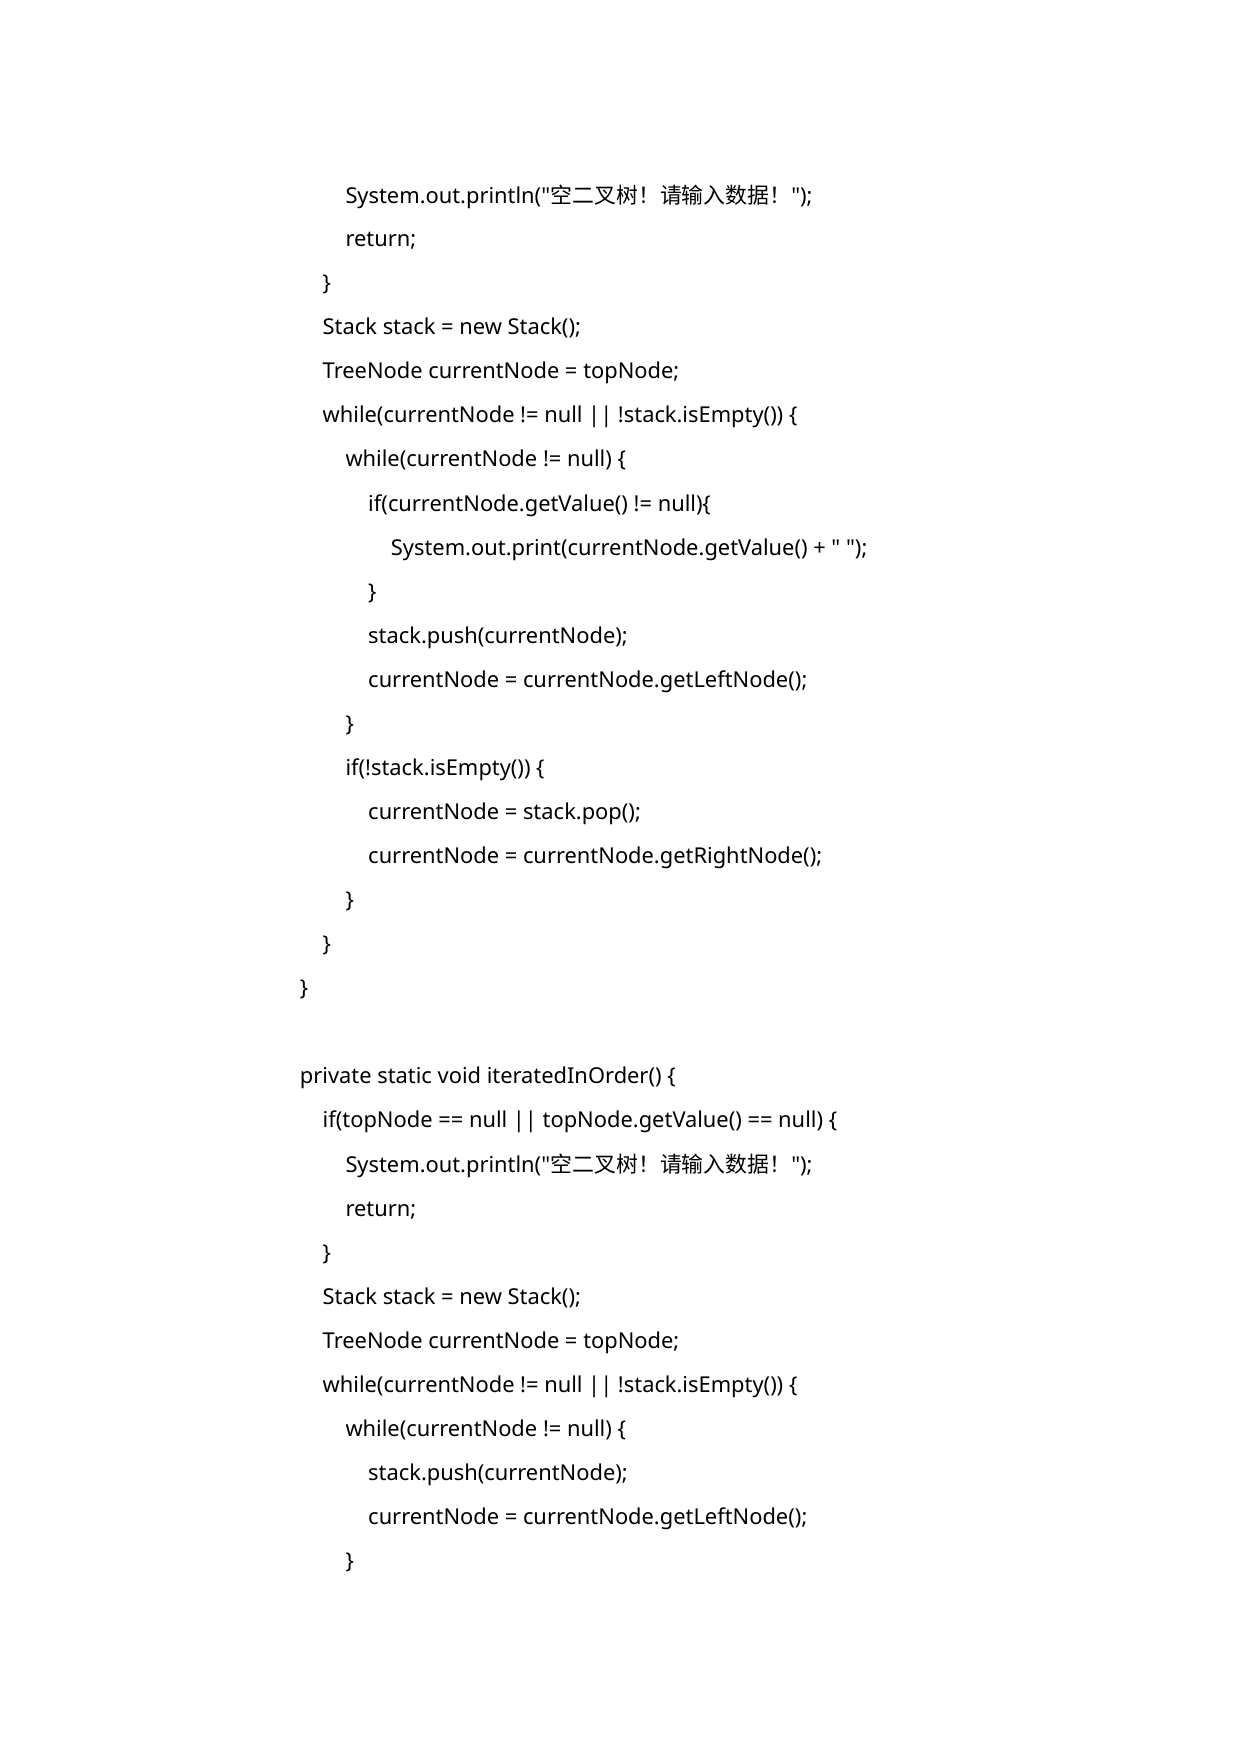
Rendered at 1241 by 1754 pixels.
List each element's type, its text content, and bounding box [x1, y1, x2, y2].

list return; [233, 1185, 1053, 1229]
list while(currentNode != null) { [233, 1406, 1053, 1450]
list Stack stack = new Stack(); [233, 1273, 1053, 1318]
list stack.push(currentNode); [233, 613, 1053, 657]
list private static void iteratedInOrder() { [233, 1053, 1053, 1097]
list TreeNode currentNode = topNode; [233, 348, 1053, 392]
list } [233, 965, 1053, 1009]
list Stack stack = new Stack(); [233, 304, 1053, 348]
list while(currentNode != null || !stack.isEmpty()) { [233, 392, 1053, 436]
list } [233, 568, 1053, 613]
list } [233, 1538, 1053, 1582]
list if(currentNode.getValue() != null){ [233, 480, 1053, 524]
list while(currentNode != null) { [233, 436, 1053, 480]
list currentNode = stack.pop(); [233, 789, 1053, 833]
list currentNode = currentNode.getLeftNode(); [233, 1494, 1053, 1538]
list if(!stack.isEmpty()) { [233, 745, 1053, 789]
list currentNode = currentNode.getLeftNode(); [233, 657, 1053, 701]
list System.out.println("空二叉树！请输入数据！"); [233, 1141, 1053, 1185]
list while(currentNode != null || !stack.isEmpty()) { [233, 1362, 1053, 1406]
list System.out.println("空二叉树！请输入数据！"); [233, 172, 1053, 216]
list } [233, 1229, 1053, 1273]
list stack.push(currentNode); [233, 1450, 1053, 1494]
list } [233, 701, 1053, 745]
list currentNode = currentNode.getRightNode(); [233, 833, 1053, 877]
list return; [233, 216, 1053, 260]
list TreeNode currentNode = topNode; [233, 1318, 1053, 1362]
list if(topNode == null || topNode.getValue() == null) { [233, 1097, 1053, 1141]
list } [233, 877, 1053, 921]
list } [233, 921, 1053, 965]
list System.out.print(currentNode.getValue() + " "); [233, 524, 1053, 568]
list } [233, 260, 1053, 304]
